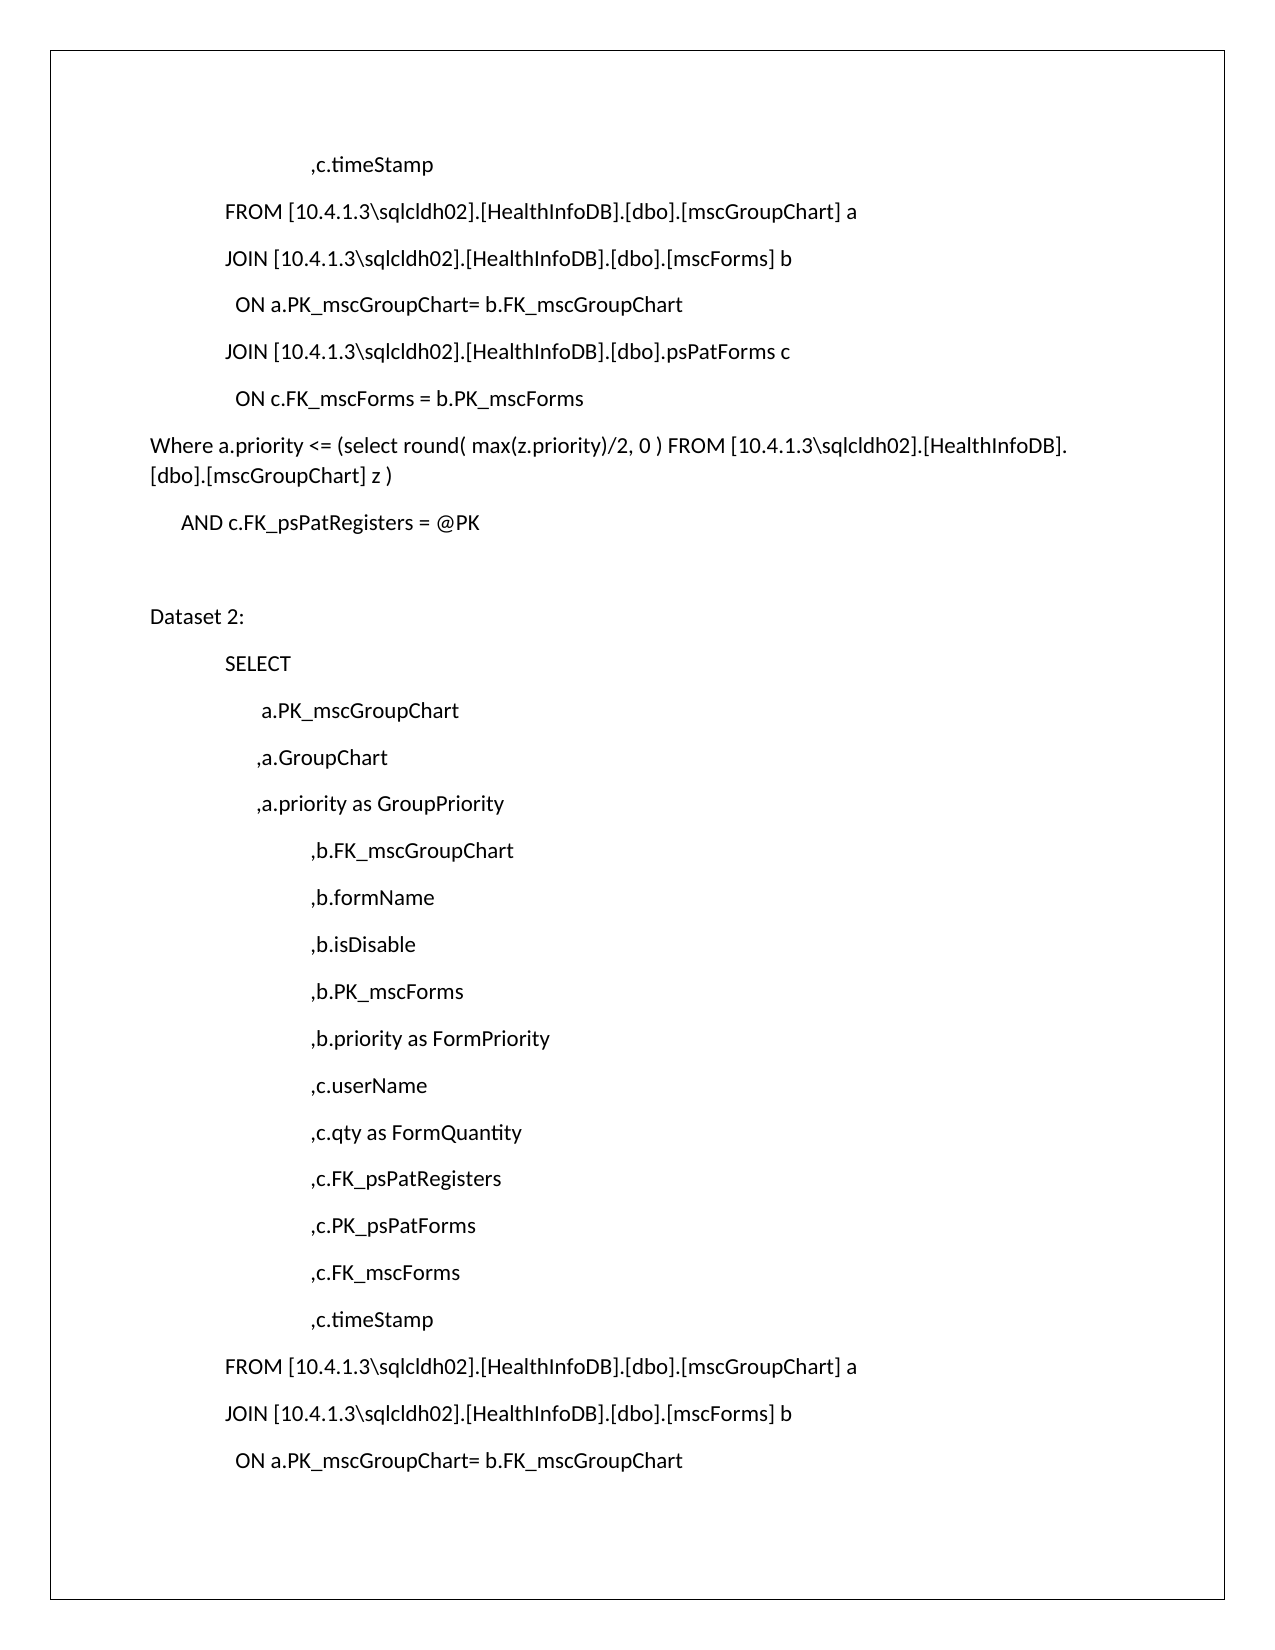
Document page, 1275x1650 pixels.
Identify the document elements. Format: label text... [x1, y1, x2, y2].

text ,b.FK_mscGroupChart [150, 836, 1125, 864]
text JOIN [10.4.1.3\sqlcldh02].[HealthInfoDB].[dbo].[mscForms] b [150, 244, 1125, 272]
text Where a.priority <= (select round( max(z.priority)/2, 0 ) FROM [10.4.1.3\sqlcldh02].[HealthInfoDB].[dbo].[mscGroupChart] z ) [150, 431, 1125, 489]
text ,c.FK_mscForms [150, 1258, 1125, 1286]
text ,c.PK_psPatForms [150, 1211, 1125, 1239]
text ,b.formName [150, 883, 1125, 911]
text AND c.FK_psPatRegisters = @PK [150, 508, 1125, 536]
text ,c.timeStamp [150, 150, 1125, 178]
text JOIN [10.4.1.3\sqlcldh02].[HealthInfoDB].[dbo].[mscForms] b [150, 1399, 1125, 1427]
text ,c.timeStamp [150, 1305, 1125, 1333]
text ,c.userName [150, 1071, 1125, 1099]
text SELECT [150, 649, 1125, 677]
text ,b.isDisable [150, 930, 1125, 958]
text ,b.PK_mscForms [150, 977, 1125, 1005]
text JOIN [10.4.1.3\sqlcldh02].[HealthInfoDB].[dbo].psPatForms c [150, 337, 1125, 366]
text ,a.priority as GroupPriority [150, 789, 1125, 818]
text ON c.FK_mscForms = b.PK_mscForms [150, 384, 1125, 412]
text FROM [10.4.1.3\sqlcldh02].[HealthInfoDB].[dbo].[mscGroupChart] a [150, 197, 1125, 225]
text FROM [10.4.1.3\sqlcldh02].[HealthInfoDB].[dbo].[mscGroupChart] a [150, 1352, 1125, 1380]
text ,b.priority as FormPriority [150, 1024, 1125, 1052]
text a.PK_mscGroupChart [150, 696, 1125, 724]
text ,c.FK_psPatRegisters [150, 1164, 1125, 1193]
text ,c.qty as FormQuantity [150, 1118, 1125, 1146]
text ON a.PK_mscGroupChart= b.FK_mscGroupChart [150, 1446, 1125, 1474]
text ON a.PK_mscGroupChart= b.FK_mscGroupChart [150, 291, 1125, 319]
text ,a.GroupChart [150, 743, 1125, 771]
text Dataset 2: [150, 602, 1125, 630]
